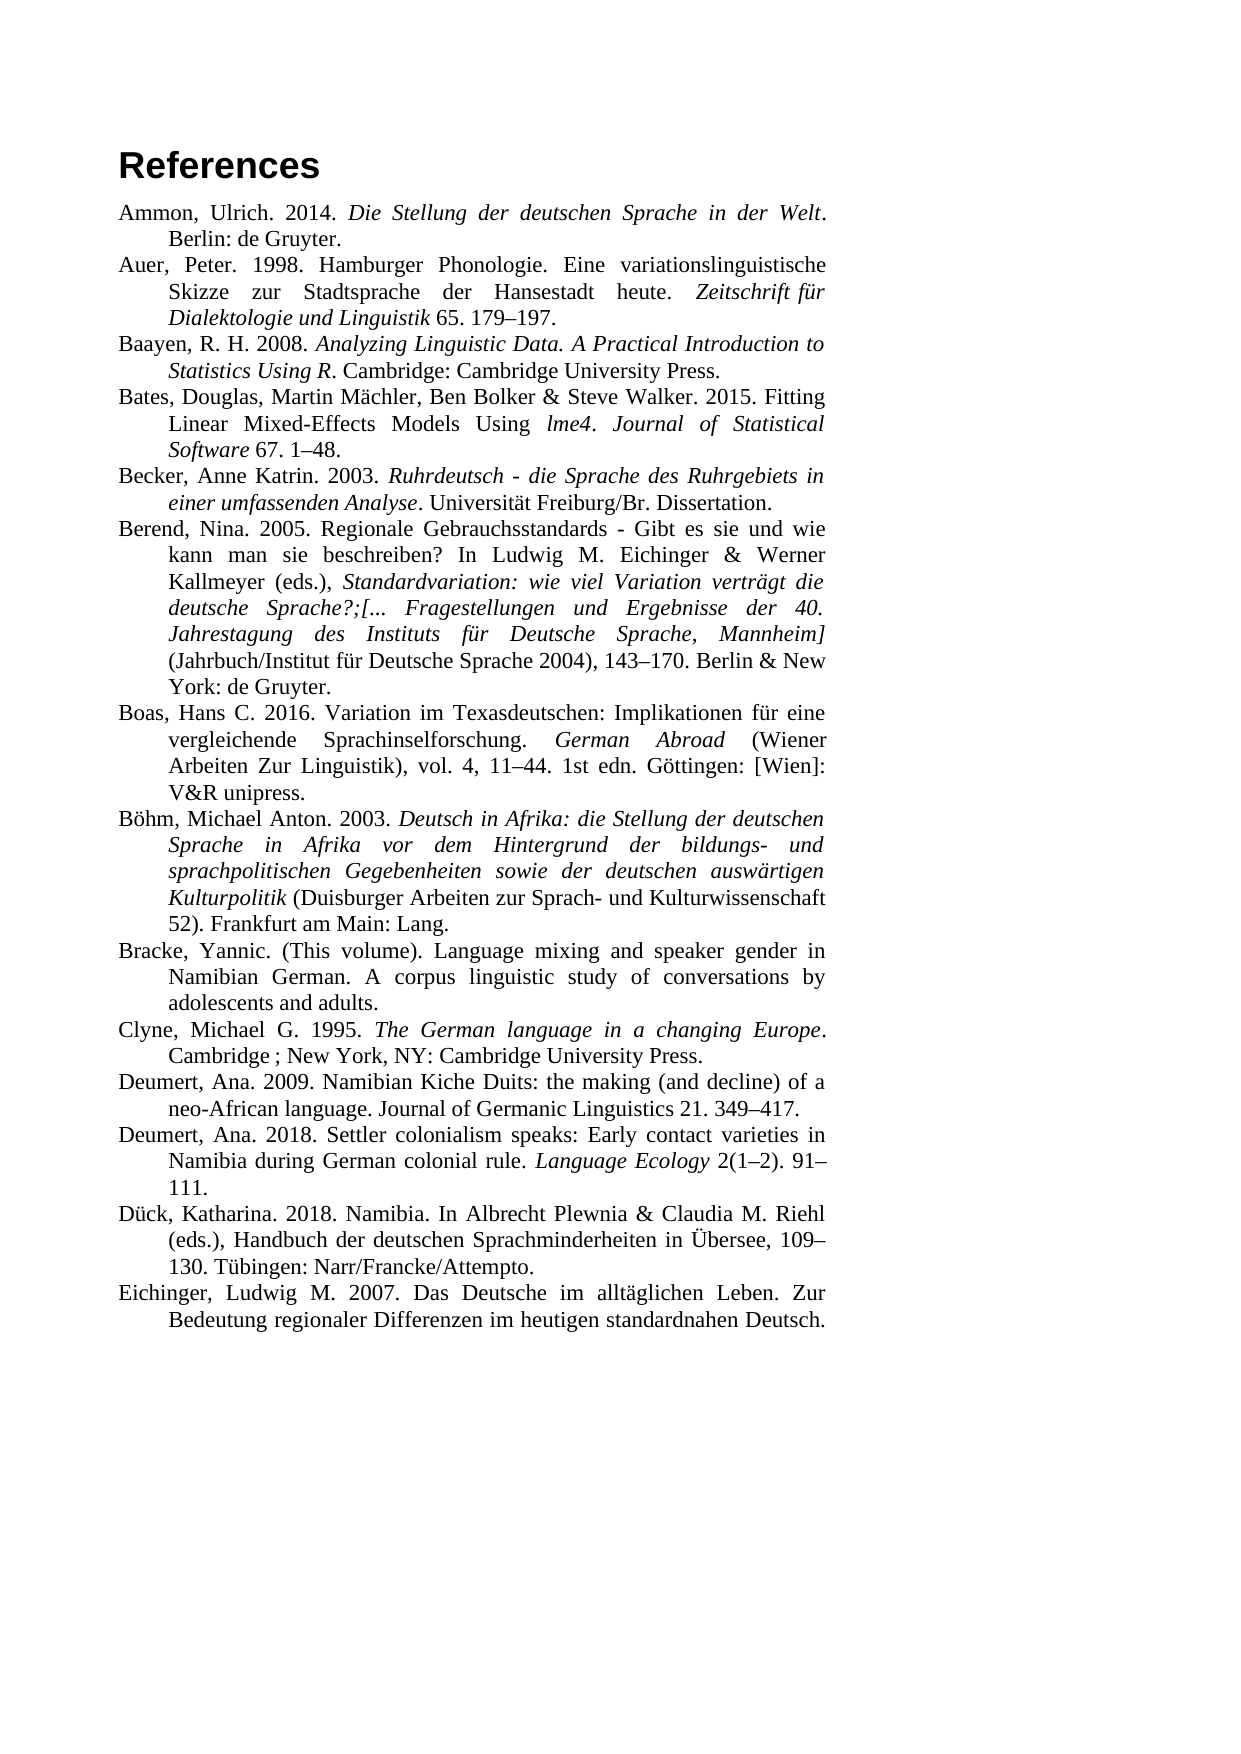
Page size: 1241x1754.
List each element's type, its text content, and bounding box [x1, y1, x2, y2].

text Dück, Katharina. 2018. Namibia. In Albrecht Plewnia & Claudia M. Riehl (eds.), Handbuch der deutschen Sprachminderheiten in Übersee, 109–130. Tübingen: Narr/Francke/Attempto. [118, 1200, 827, 1279]
text Deumert, Ana. 2009. Namibian Kiche Duits: the making (and decline) of a neo-African language. Journal of Germanic Linguistics 21. 349–417. [118, 1068, 827, 1121]
text Deumert, Ana. 2018. Settler colonialism speaks: Early contact varieties in Namibia during German colonial rule. Language Ecology 2(1–2). 91–111. [118, 1121, 827, 1200]
text Clyne, Michael G. 1995. The German language in a changing Europe. Cambridge ; New York, NY: Cambridge University Press. [118, 1016, 827, 1068]
text Boas, Hans C. 2016. Variation im Texasdeutschen: Implikationen für eine vergleichende Sprachinselforschung. German Abroad (Wiener Arbeiten Zur Linguistik), vol. 4, 11–44. 1st edn. Göttingen: [Wien]: V&R unipress. [118, 699, 827, 805]
text Baayen, R. H. 2008. Analyzing Linguistic Data. A Practical Introduction to Statistics Using R. Cambridge: Cambridge University Press. [118, 331, 827, 383]
text Bates, Douglas, Martin Mächler, Ben Bolker & Steve Walker. 2015. Fitting Linear Mixed-Effects Models Using lme4. Journal of Statistical Software 67. 1–48. [118, 383, 827, 462]
text Ammon, Ulrich. 2014. Die Stellung der deutschen Sprache in der Welt. Berlin: de Gruyter. [118, 199, 827, 251]
text Becker, Anne Katrin. 2003. Ruhrdeutsch - die Sprache des Ruhrgebiets in einer umfassenden Analyse. Universität Freiburg/Br. Dissertation. [118, 462, 827, 515]
text Berend, Nina. 2005. Regionale Gebrauchsstandards - Gibt es sie und wie kann man sie beschreiben? In Ludwig M. Eichinger & Werner Kallmeyer (eds.), Standardvariation: wie viel Variation verträgt die deutsche Sprache?;[... Fragestellungen und Ergebnisse der 40. Jahrestagung des Instituts für Deutsche Sprache, Mannheim] (Jahrbuch/Institut für Deutsche Sprache 2004), 143–170. Berlin & New York: de Gruyter. [118, 515, 827, 699]
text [118, 1279, 827, 1332]
text Bracke, Yannic. (This volume). Language mixing and speaker gender in Namibian German. A corpus linguistic study of conversations by adolescents and adults. [118, 937, 827, 1016]
text Böhm, Michael Anton. 2003. Deutsch in Afrika: die Stellung der deutschen Sprache in Afrika vor dem Hintergrund der bildungs- und sprachpolitischen Gegebenheiten sowie der deutschen auswärtigen Kulturpolitik (Duisburger Arbeiten zur Sprach- und Kulturwissenschaft 52). Frankfurt am Main: Lang. [118, 805, 827, 937]
text Auer, Peter. 1998. Hamburger Phonologie. Eine variationslinguistische Skizze zur Stadtsprache der Hansestadt heute. Zeitschrift für Dialektologie und Linguistik 65. 179–197. [118, 251, 827, 331]
list References [118, 143, 827, 186]
